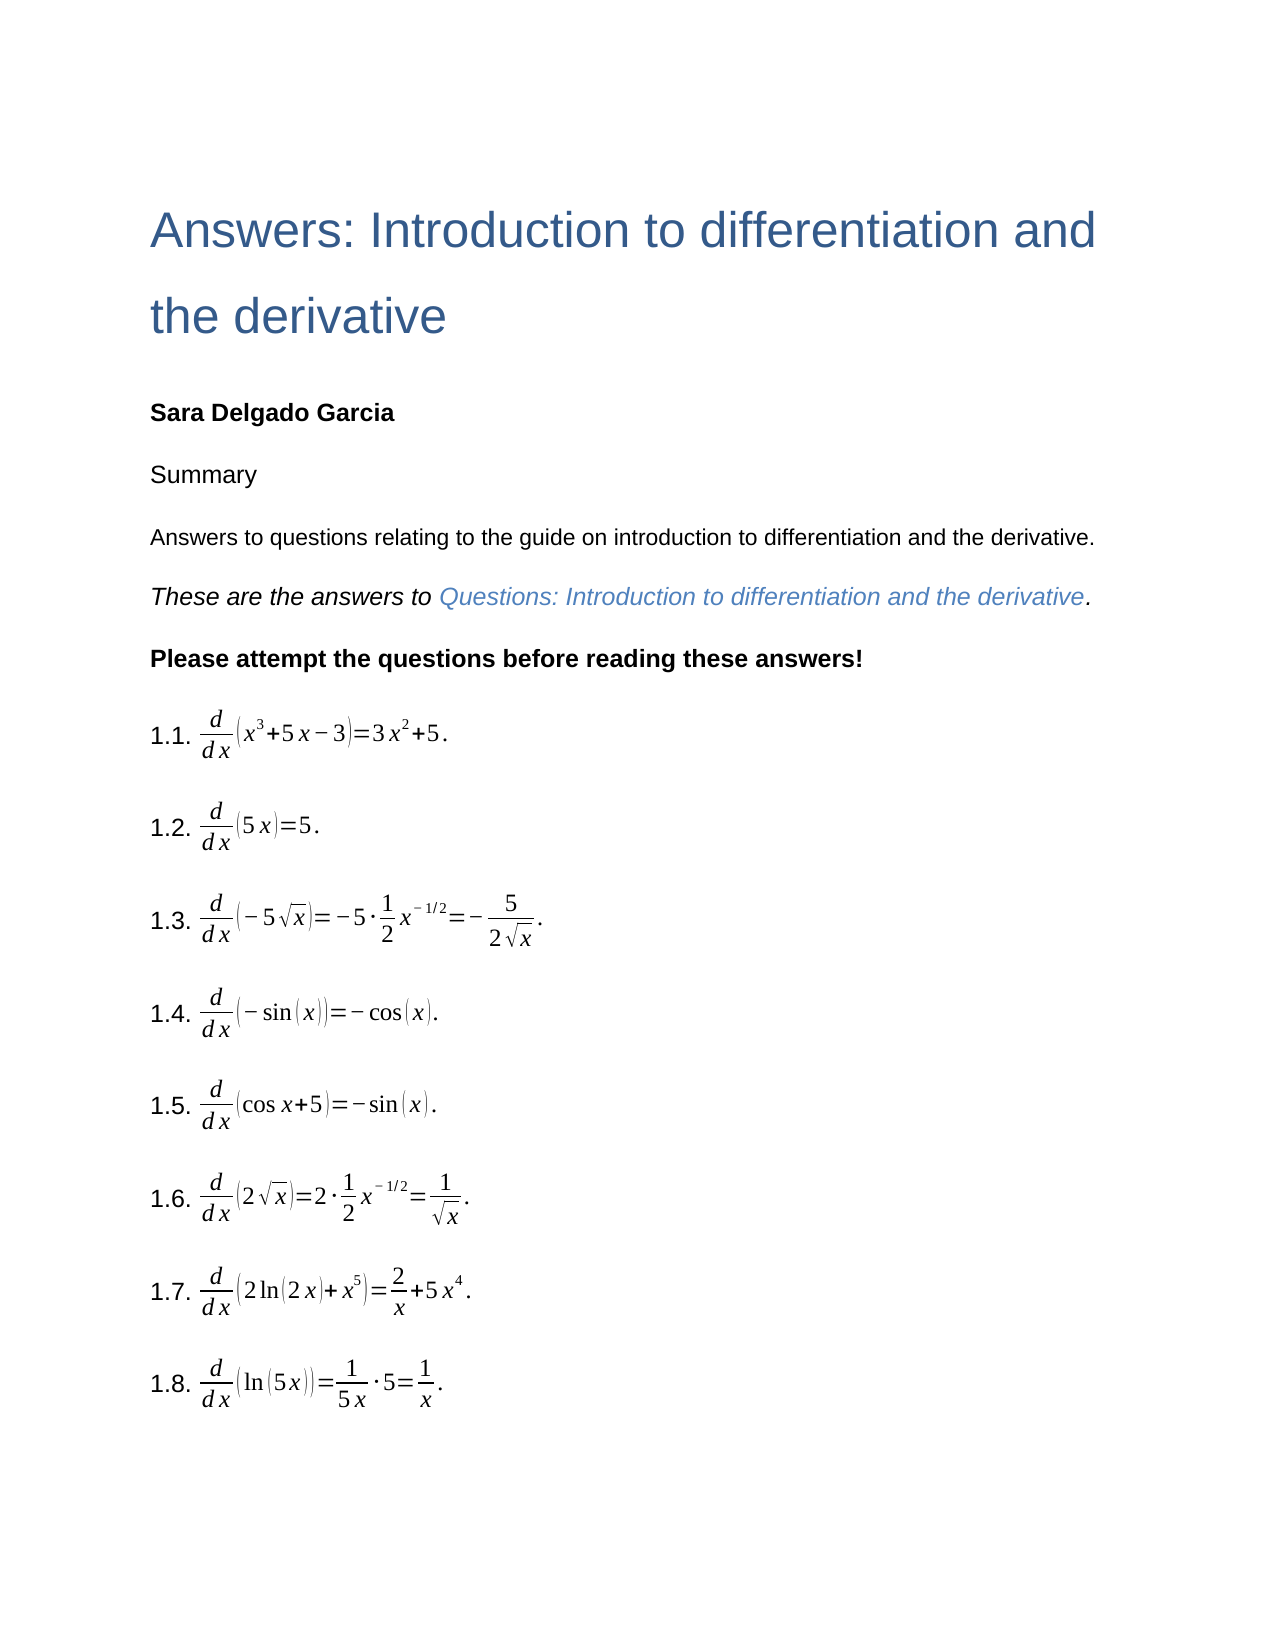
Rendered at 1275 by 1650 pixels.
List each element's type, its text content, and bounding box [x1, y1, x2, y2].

text 1.5. [150, 1076, 1125, 1135]
text 1.3. [150, 890, 1125, 951]
text Answers to questions relating to the guide on introduction to differentiation and the derivative. [150, 523, 1125, 550]
text 1.1. [150, 706, 1125, 764]
text Please attempt the questions before reading these answers! [150, 644, 1125, 672]
text Sara Delgado Garcia [150, 397, 1125, 426]
text These are the answers to Questions: Introduction to differentiation and the derivative. [150, 582, 1125, 611]
text 1.7. [150, 1262, 1125, 1321]
title Answers: Introduction to differentiation and the derivative [150, 200, 1125, 344]
text 1.8. [150, 1354, 1125, 1413]
text 1.4. [150, 984, 1125, 1043]
text 1.6. [150, 1168, 1125, 1229]
text 1.2. [150, 798, 1125, 857]
